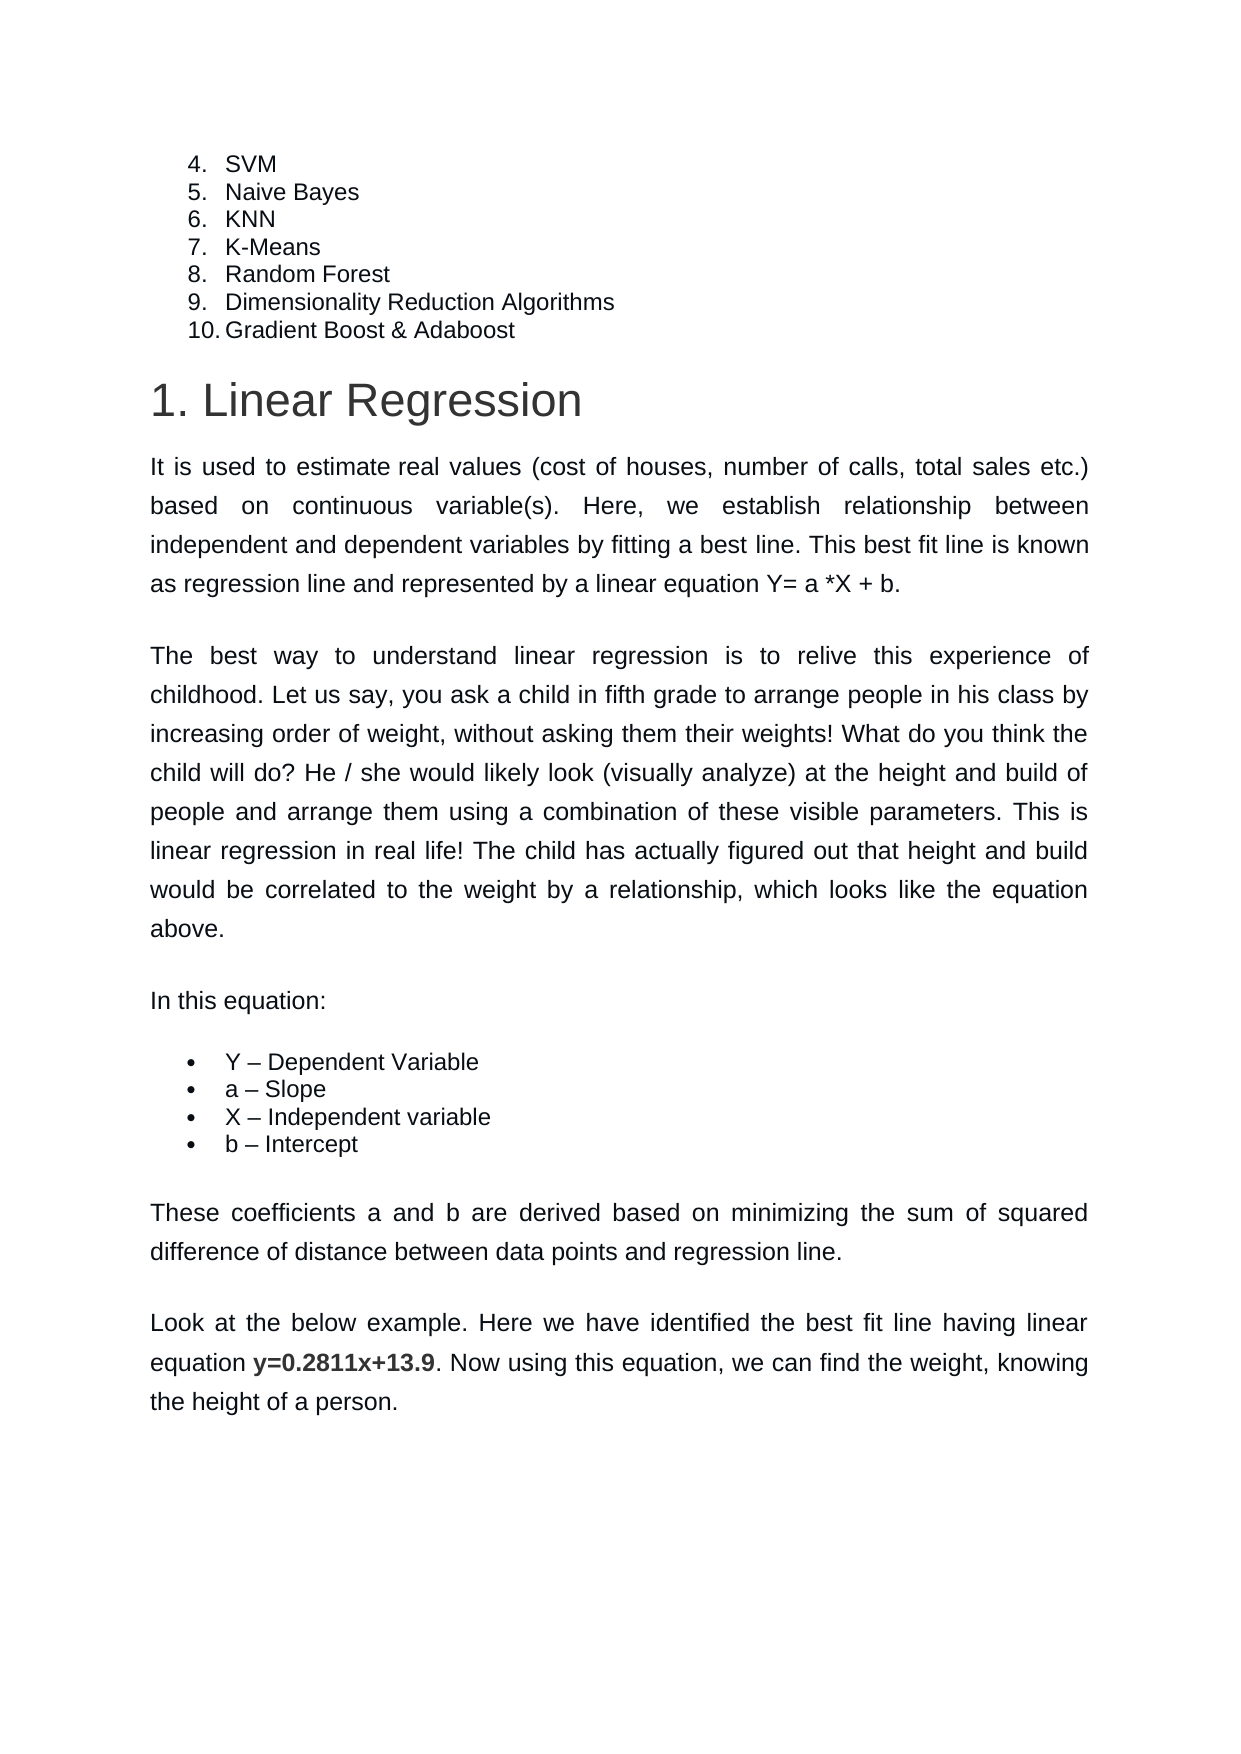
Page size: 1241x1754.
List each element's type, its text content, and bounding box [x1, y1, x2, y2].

text 1. Linear Regression [150, 372, 1090, 426]
list Y – Dependent Variable [187, 1048, 1090, 1075]
text The best way to understand linear regression is to relive this experience of childhood. Let us say, you ask a child in fifth grade to arrange people in his class by increasing order of weight, without asking them their weights! What do you think the child will do? He / she would likely look (visually analyze) at the height and build of people and arrange them using a combination of these visible parameters. This is linear regression in real life! The child has actually figured out that height and build would be correlated to the weight by a relationship, which looks like the equation above. [150, 630, 1090, 943]
list Random Forest [187, 260, 1090, 288]
text It is used to estimate real values (cost of houses, number of calls, total sales etc.) based on continuous variable(s). Here, we establish relationship between independent and dependent variables by fitting a best line. This best fit line is known as regression line and represented by a linear equation Y= a *X + b. [150, 441, 1090, 598]
list KNN [187, 205, 1090, 233]
list Gradient Boost & Adaboost [187, 316, 1090, 343]
list K-Means [187, 233, 1090, 260]
text Look at the below example. Here we have identified the best fit line having linear equation y=0.2811x+13.9. Now using this equation, we can find the weight, knowing the height of a person. [150, 1298, 1090, 1415]
list X – Independent variable [187, 1103, 1090, 1130]
text These coefficients a and b are derived based on minimizing the sum of squared difference of distance between data points and regression line. [150, 1187, 1090, 1265]
list b – Intercept [187, 1130, 1090, 1158]
list Naive Bayes [187, 178, 1090, 205]
list SVM [187, 150, 1090, 178]
list a – Slope [187, 1075, 1090, 1103]
list Dimensionality Reduction Algorithms [187, 288, 1090, 316]
text In this equation: [150, 976, 1090, 1015]
